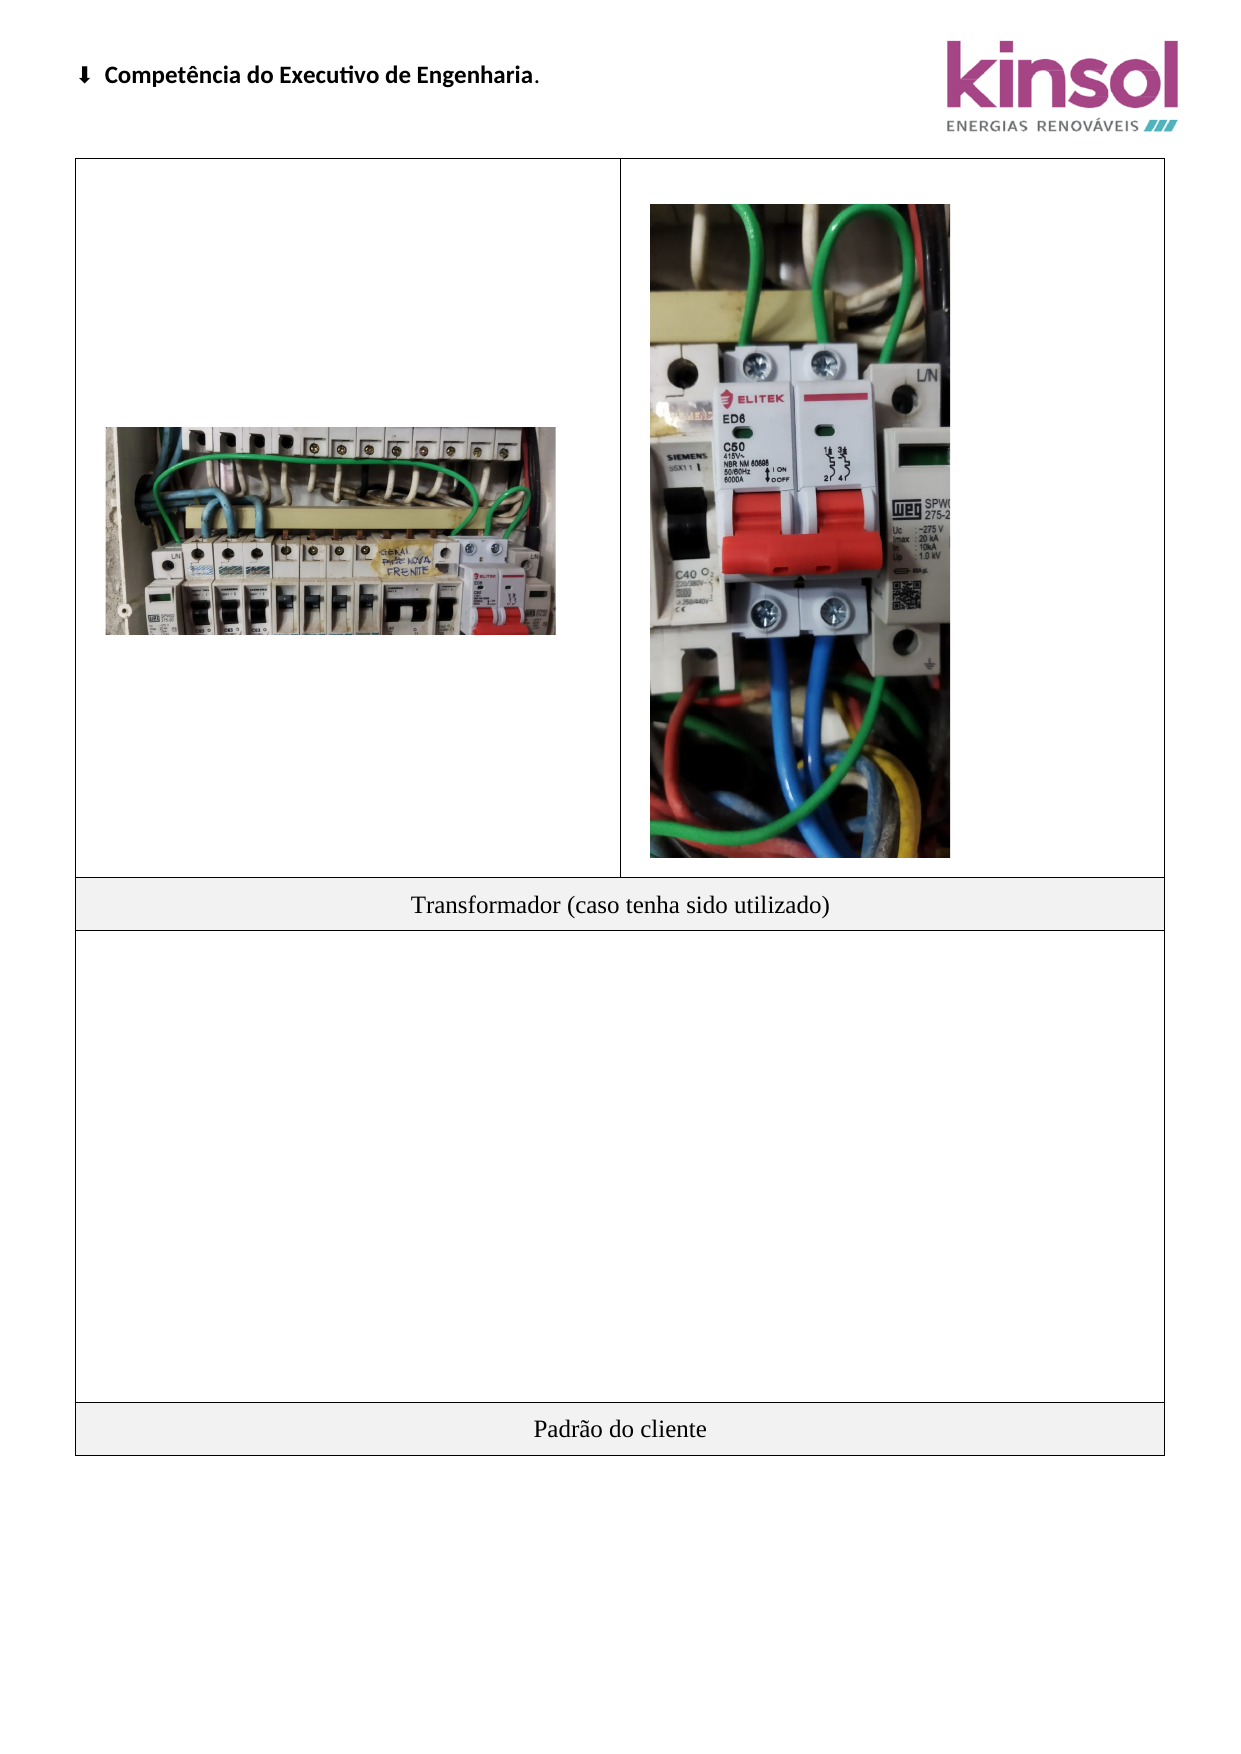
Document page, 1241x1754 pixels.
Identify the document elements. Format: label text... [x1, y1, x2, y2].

table_cell Padrão do cliente [76, 1403, 1164, 1455]
picture [941, 37, 1182, 135]
picture [105, 427, 556, 635]
table_cell [621, 159, 1164, 877]
table_cell [76, 931, 1164, 1402]
table_cell [76, 159, 620, 877]
picture [650, 204, 951, 858]
table_cell Transformador (caso tenha sido utilizado) [76, 878, 1164, 930]
